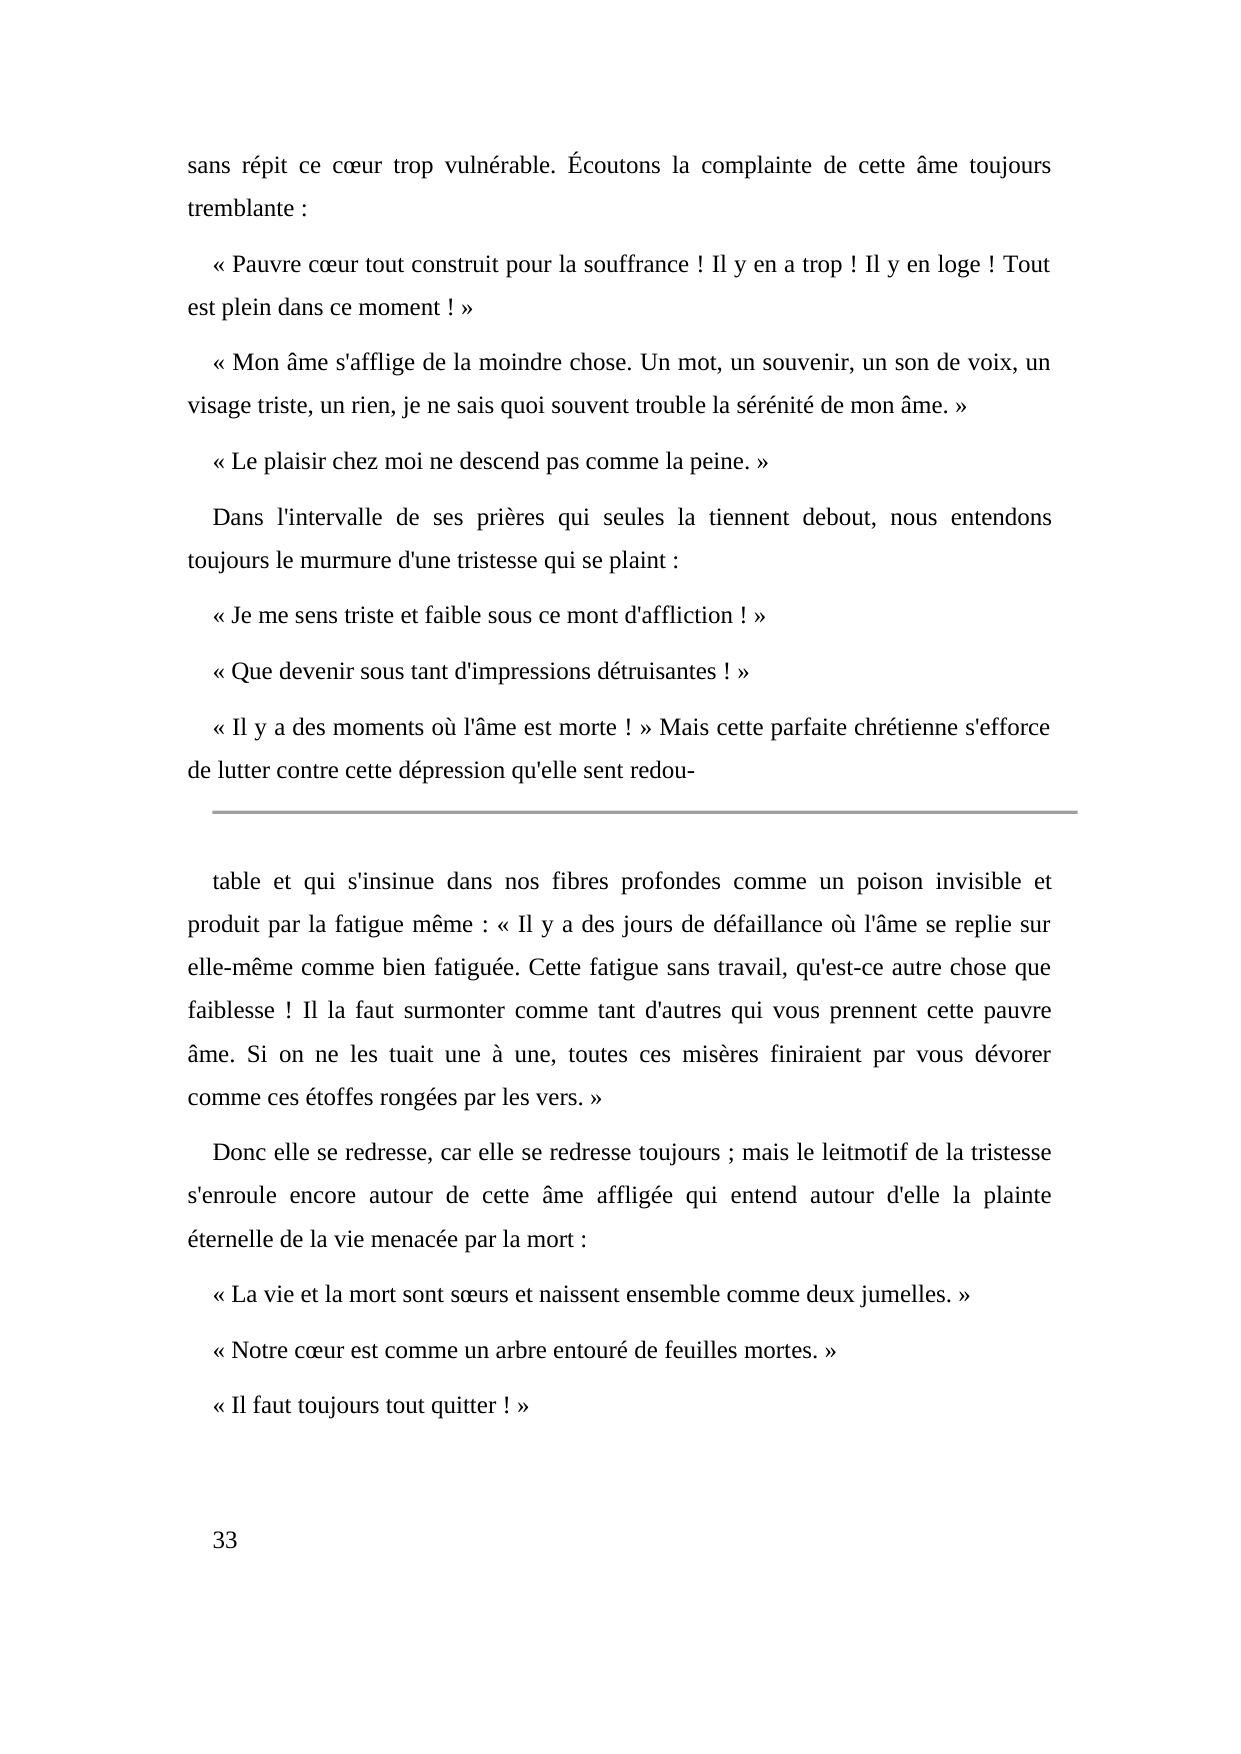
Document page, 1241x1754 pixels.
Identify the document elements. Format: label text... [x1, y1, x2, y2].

text « Que devenir sous tant d'impressions détruisantes ! » [187, 656, 1053, 685]
text table et qui s'insinue dans nos fibres profondes comme un poison invisible et produit par la fatigue même : « Il y a des jours de défaillance où l'âme se replie sur elle-même comme bien fatiguée. Cette fatigue sans travail, qu'est-ce autre chose que faiblesse ! Il la faut surmonter comme tant d'autres qui vous prennent cette pauvre âme. Si on ne les tuait une à une, toutes ces misères finiraient par vous dévorer comme ces étoffes rongées par les vers. » [187, 866, 1053, 1111]
text « Je me sens triste et faible sous ce mont d'affliction ! » [187, 601, 1053, 629]
text « La vie et la mort sont sœurs et naissent ensemble comme deux jumelles. » [187, 1279, 1053, 1308]
text « Notre cœur est comme un arbre entouré de feuilles mortes. » [187, 1335, 1053, 1364]
text « Mon âme s'afflige de la moindre chose. Un mot, un souvenir, un son de voix, un visage triste, un rien, je ne sais quoi souvent trouble la sérénité de mon âme. » [187, 347, 1053, 419]
text Donc elle se redresse, car elle se redresse toujours ; mais le leitmotif de la tristesse s'enroule encore autour de cette âme affligée qui entend autour d'elle la plainte éternelle de la vie menacée par la mort : [187, 1137, 1053, 1252]
text « Le plaisir chez moi ne descend pas comme la peine. » [187, 446, 1053, 475]
text « Pauvre cœur tout construit pour la souffrance ! Il y en a trop ! Il y en loge ! Tout est plein dans ce moment ! » [187, 249, 1053, 321]
text « Il faut toujours tout quitter ! » [187, 1391, 1053, 1419]
text « Il y a des moments où l'âme est morte ! » Mais cette parfaite chrétienne s'efforce de lutter contre cette dépression qu'elle sent redou- [187, 712, 1053, 784]
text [187, 150, 1053, 222]
text Dans l'intervalle de ses prières qui seules la tiennent debout, nous entendons toujours le murmure d'une tristesse qui se plaint : [187, 502, 1053, 574]
